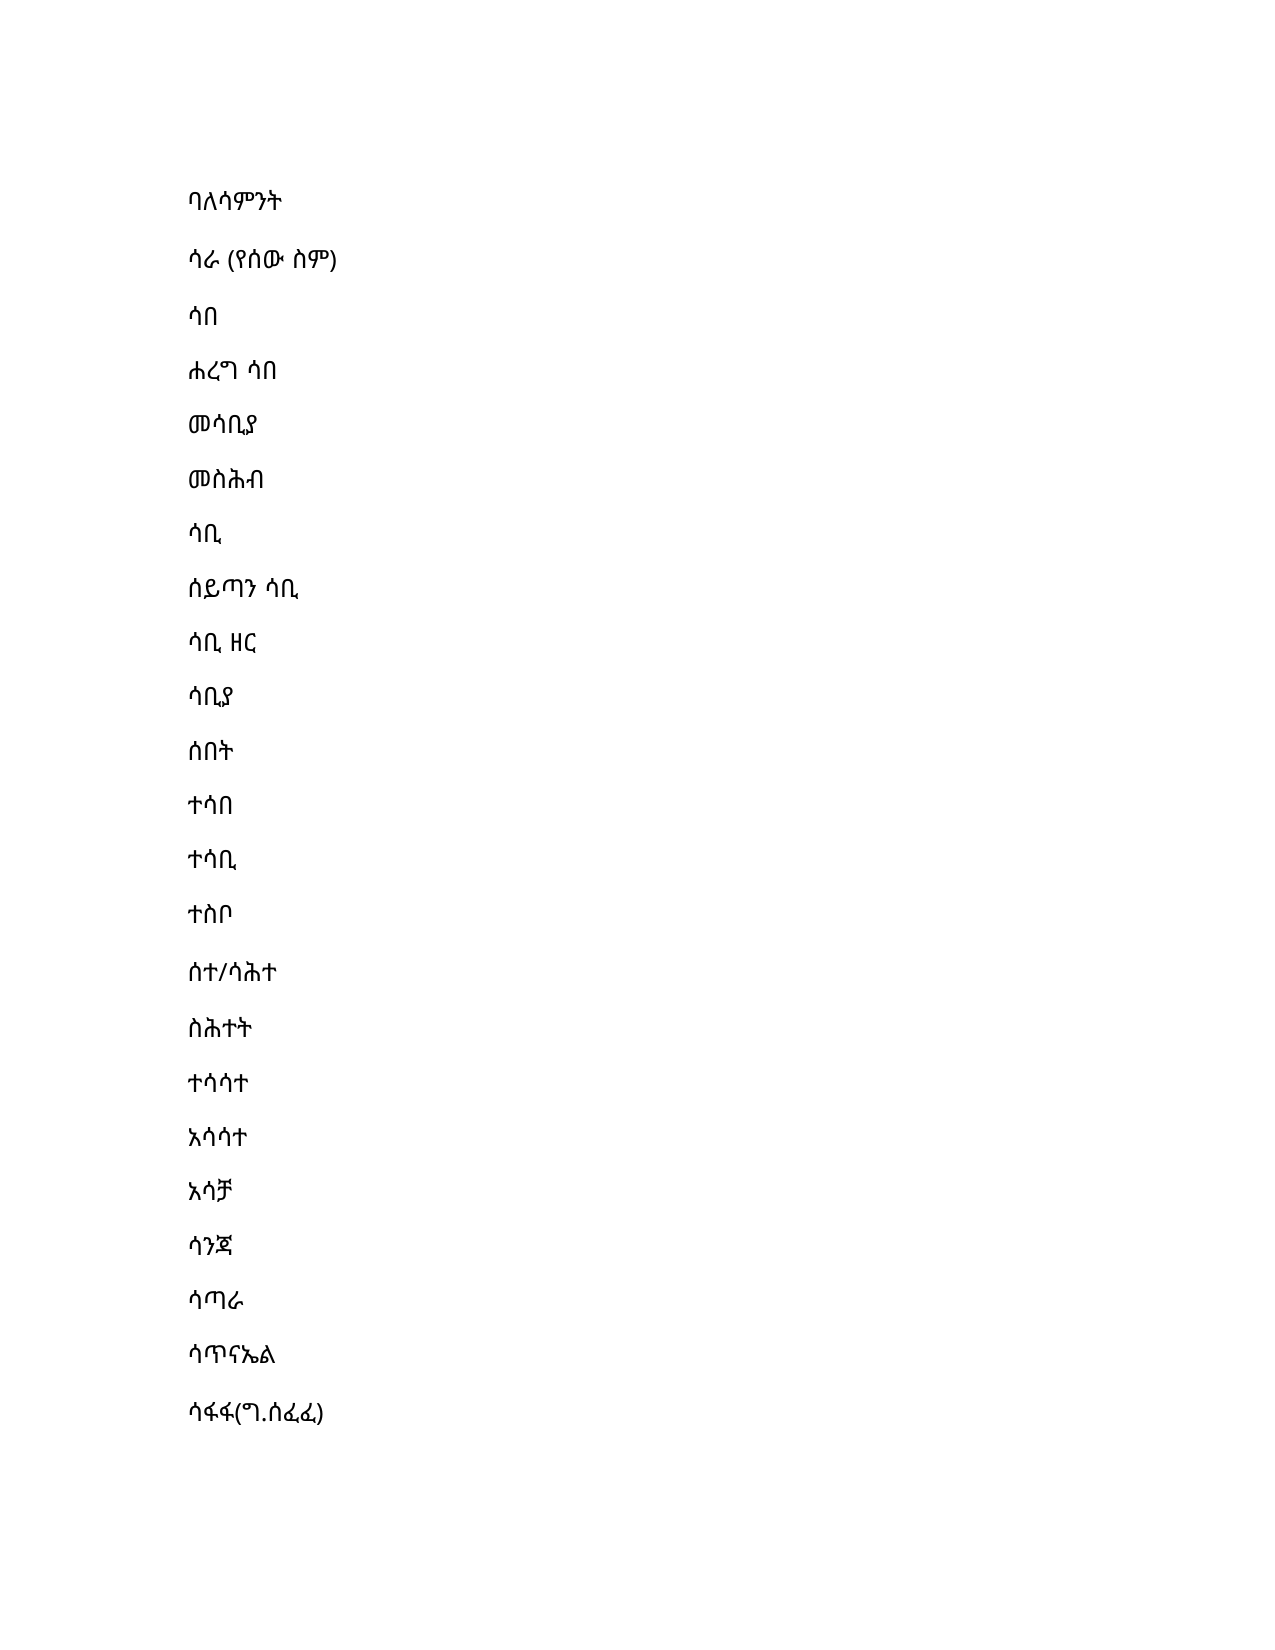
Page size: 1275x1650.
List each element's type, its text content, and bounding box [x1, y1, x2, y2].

text ሳፋፋ(ግ.ሰፈፈ) [187, 1395, 1087, 1429]
text አሳቻ [187, 1177, 1087, 1207]
text ሳጣራ [187, 1286, 1087, 1315]
text ሰይጣን ሳቢ [187, 574, 1087, 603]
text ተሳሳተ [187, 1069, 1087, 1098]
text ሳቢ [187, 519, 1087, 548]
text ሰተ/ሳሕተ [187, 954, 1087, 988]
text ሳጥናኤል [187, 1341, 1087, 1370]
text ስሕተት [187, 1014, 1087, 1043]
text ሐረግ ሳበ [187, 356, 1087, 385]
text ሰበት [187, 737, 1087, 766]
text ሳራ (የሰው ስም) [187, 242, 1087, 276]
text ተስቦ [187, 900, 1087, 929]
text ሳንጃ [187, 1232, 1087, 1261]
text ሳቢያ [187, 682, 1087, 712]
text ተሳበ [187, 791, 1087, 820]
text ባለሳምንት [187, 187, 1087, 217]
text ሳቢ ዘር [187, 628, 1087, 657]
text መስሕብ [187, 465, 1087, 494]
text አሳሳተ [187, 1123, 1087, 1152]
text ሳበ [187, 302, 1087, 331]
text መሳቢያ [187, 411, 1087, 440]
text ተሳቢ [187, 846, 1087, 875]
